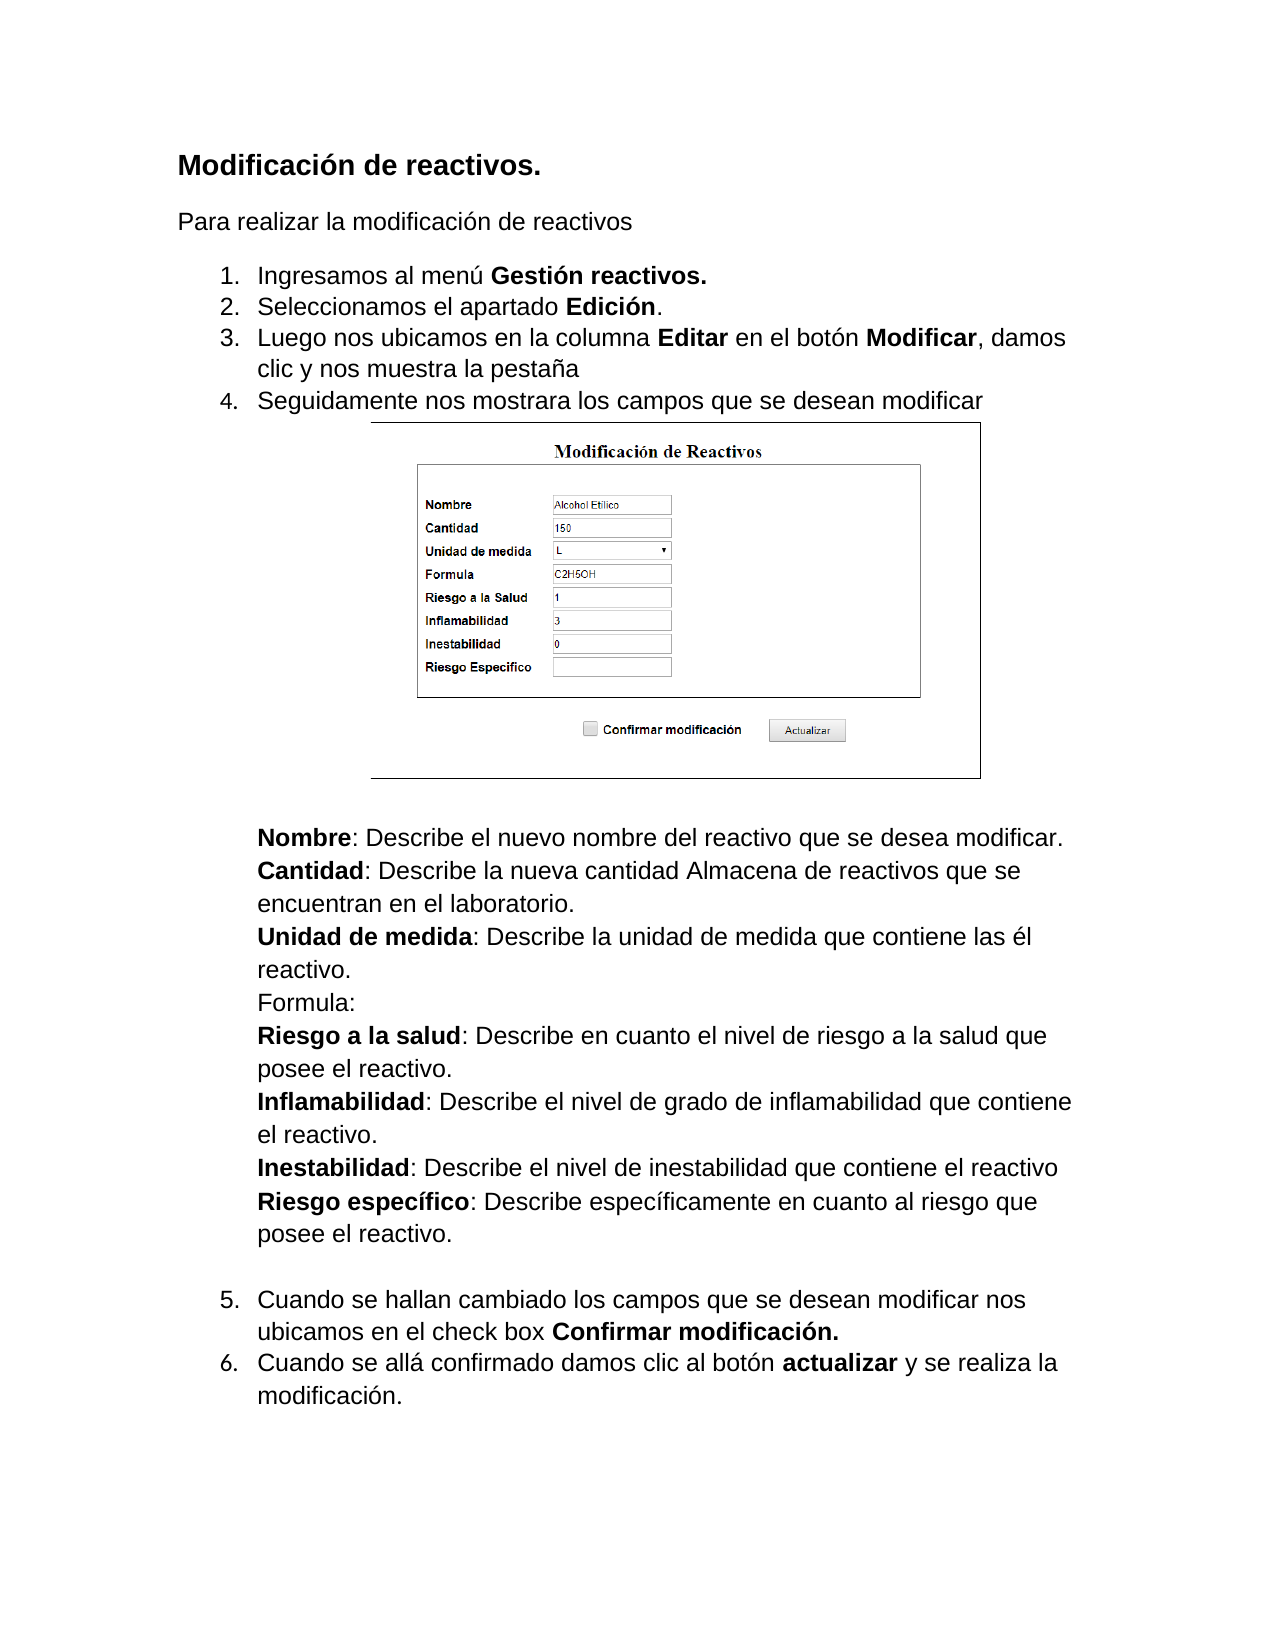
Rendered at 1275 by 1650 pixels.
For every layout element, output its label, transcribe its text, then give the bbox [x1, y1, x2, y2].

list Nombre: Describe el nuevo nombre del reactivo que se desea modificar. [257, 823, 1098, 852]
list Riesgo a la salud: Describe en cuanto el nivel de riesgo a la salud que posee el reactivo. [257, 1021, 1098, 1083]
list Cuando se allá confirmado damos clic al botón actualizar y se realiza la modificación. [219, 1348, 1098, 1411]
list Luego nos ubicamos en la columna Editar en el botón Modificar, damos clic y nos muestra la pestaña [219, 323, 1098, 383]
list Ingresamos al menú Gestión reactivos. [219, 261, 1098, 289]
list Seleccionamos el apartado Edición. [219, 292, 1098, 321]
text Para realizar la modificación de reactivos [177, 207, 1098, 236]
list Unidad de medida: Describe la unidad de medida que contiene las él reactivo. [257, 922, 1098, 984]
picture [370, 417, 985, 784]
text Modificación de reactivos. [177, 148, 1098, 181]
list Riesgo específico: Describe específicamente en cuanto al riesgo que posee el reactivo. [257, 1186, 1098, 1248]
list Formula: [257, 988, 1098, 1017]
list Cuando se hallan cambiado los campos que se desean modificar nos ubicamos en el check box Confirmar modificación. [219, 1286, 1098, 1345]
list Seguidamente nos mostrara los campos que se desean modificar [219, 385, 1098, 416]
list Inestabilidad: Describe el nivel de inestabilidad que contiene el reactivo [257, 1153, 1098, 1182]
list Cantidad: Describe la nueva cantidad Almacena de reactivos que se encuentran en el laboratorio. [257, 856, 1098, 918]
list Inflamabilidad: Describe el nivel de grado de inflamabilidad que contiene el reactivo. [257, 1087, 1098, 1149]
